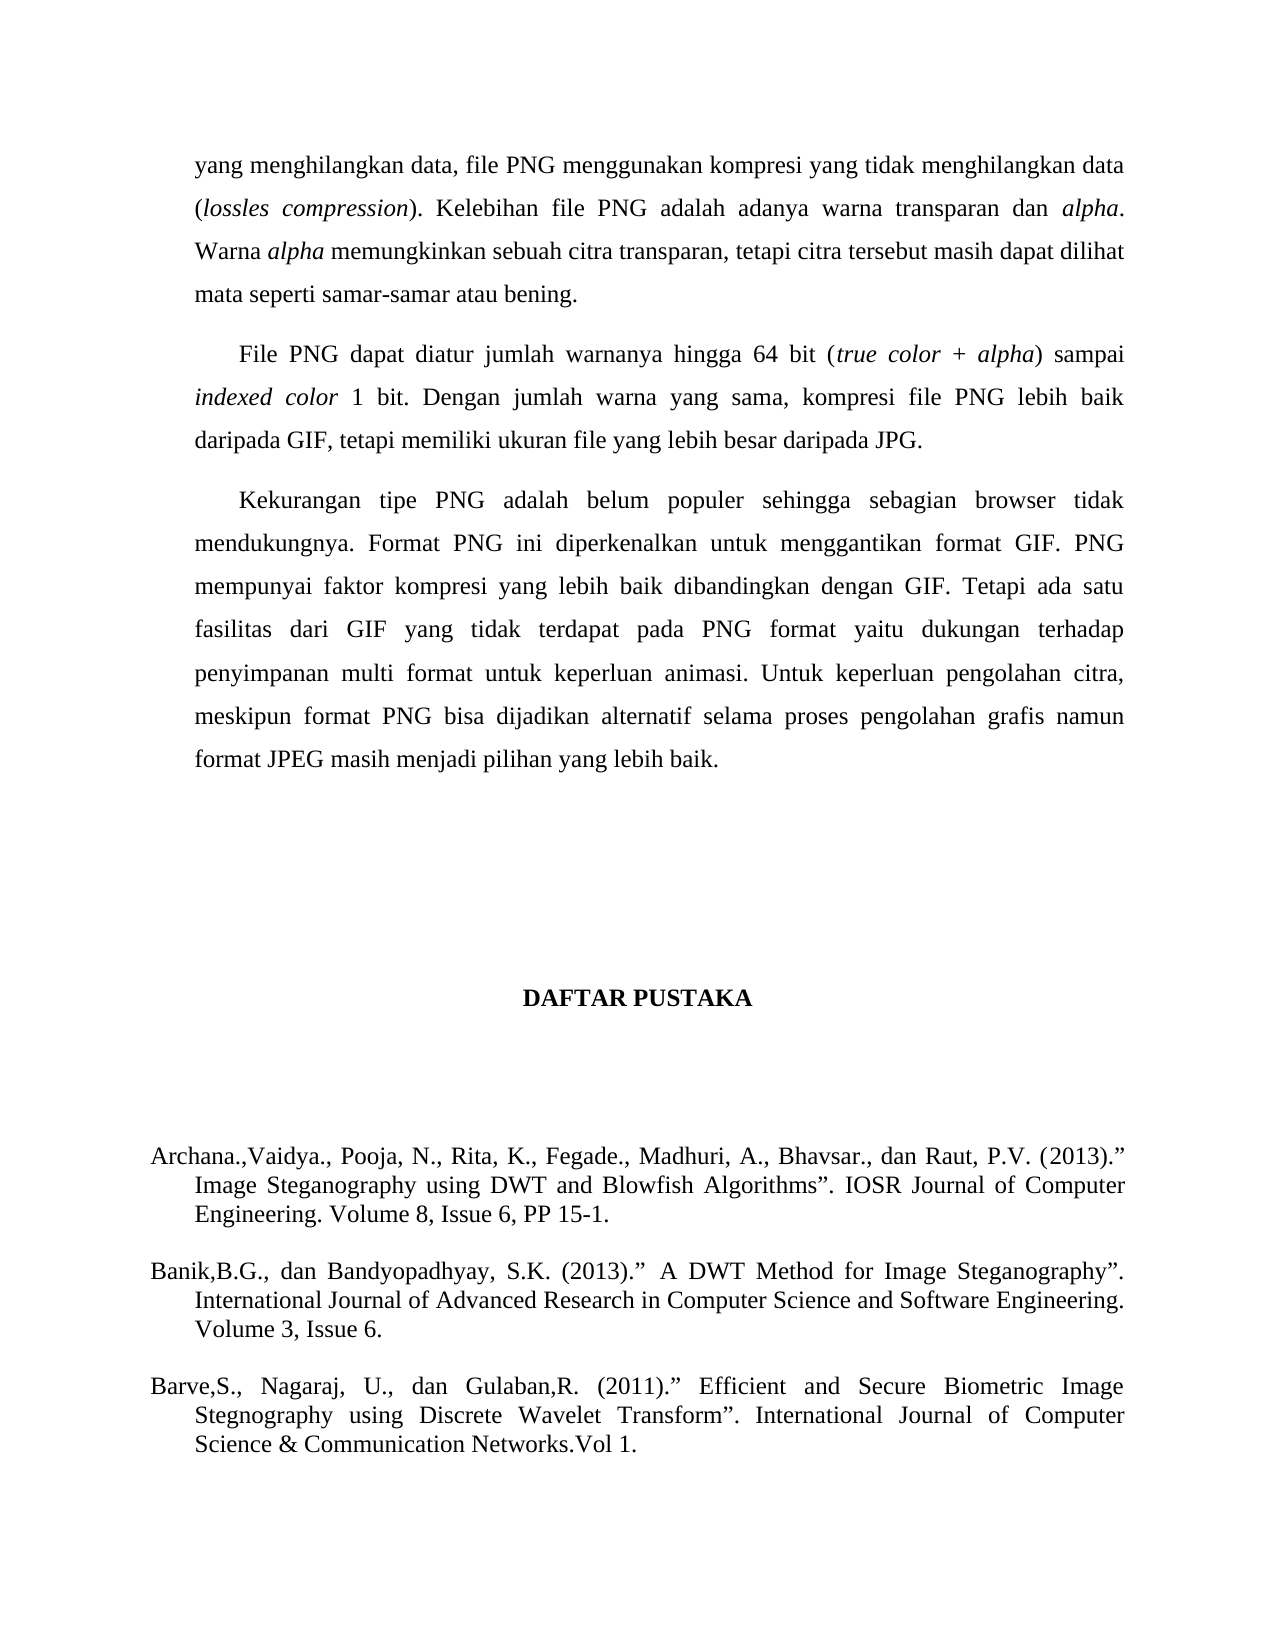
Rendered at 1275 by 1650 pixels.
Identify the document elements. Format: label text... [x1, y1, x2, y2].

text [194, 150, 1125, 308]
list DAFTAR PUSTAKA [150, 983, 1125, 1012]
text Kekurangan tipe PNG adalah belum populer sehingga sebagian browser tidak mendukungnya. Format PNG ini diperkenalkan untuk menggantikan format GIF. PNG mempunyai faktor kompresi yang lebih baik dibandingkan dengan GIF. Tetapi ada satu fasilitas dari GIF yang tidak terdapat pada PNG format yaitu dukungan terhadap penyimpanan multi format untuk keperluan animasi. Untuk keperluan pengolahan citra, meskipun format PNG bisa dijadikan alternatif selama proses pengolahan grafis namun format JPEG masih menjadi pilihan yang lebih baik. [194, 485, 1125, 773]
text File PNG dapat diatur jumlah warnanya hingga 64 bit (true color + alpha) sampai indexed color 1 bit. Dengan jumlah warna yang sama, kompresi file PNG lebih baik daripada GIF, tetapi memiliki ukuran file yang lebih besar daripada JPG. [194, 339, 1125, 454]
list Banik,B.G., dan Bandyopadhyay, S.K. (2013).” A DWT Method for Image Steganography”. International Journal of Advanced Research in Computer Science and Software Engineering. Volume 3, Issue 6. [150, 1256, 1125, 1342]
list Archana.,Vaidya., Pooja, N., Rita, K., Fegade., Madhuri, A., Bhavsar., dan Raut, P.V. (2013).” Image Steganography using DWT and Blowfish Algorithms”. IOSR Journal of Computer Engineering. Volume 8, Issue 6, PP 15-1. [150, 1141, 1125, 1227]
list Barve,S., Nagaraj, U., dan Gulaban,R. (2011).” Efficient and Secure Biometric Image Stegnography using Discrete Wavelet Transform”. International Journal of Computer Science & Communication Networks.Vol 1. [150, 1371, 1125, 1458]
